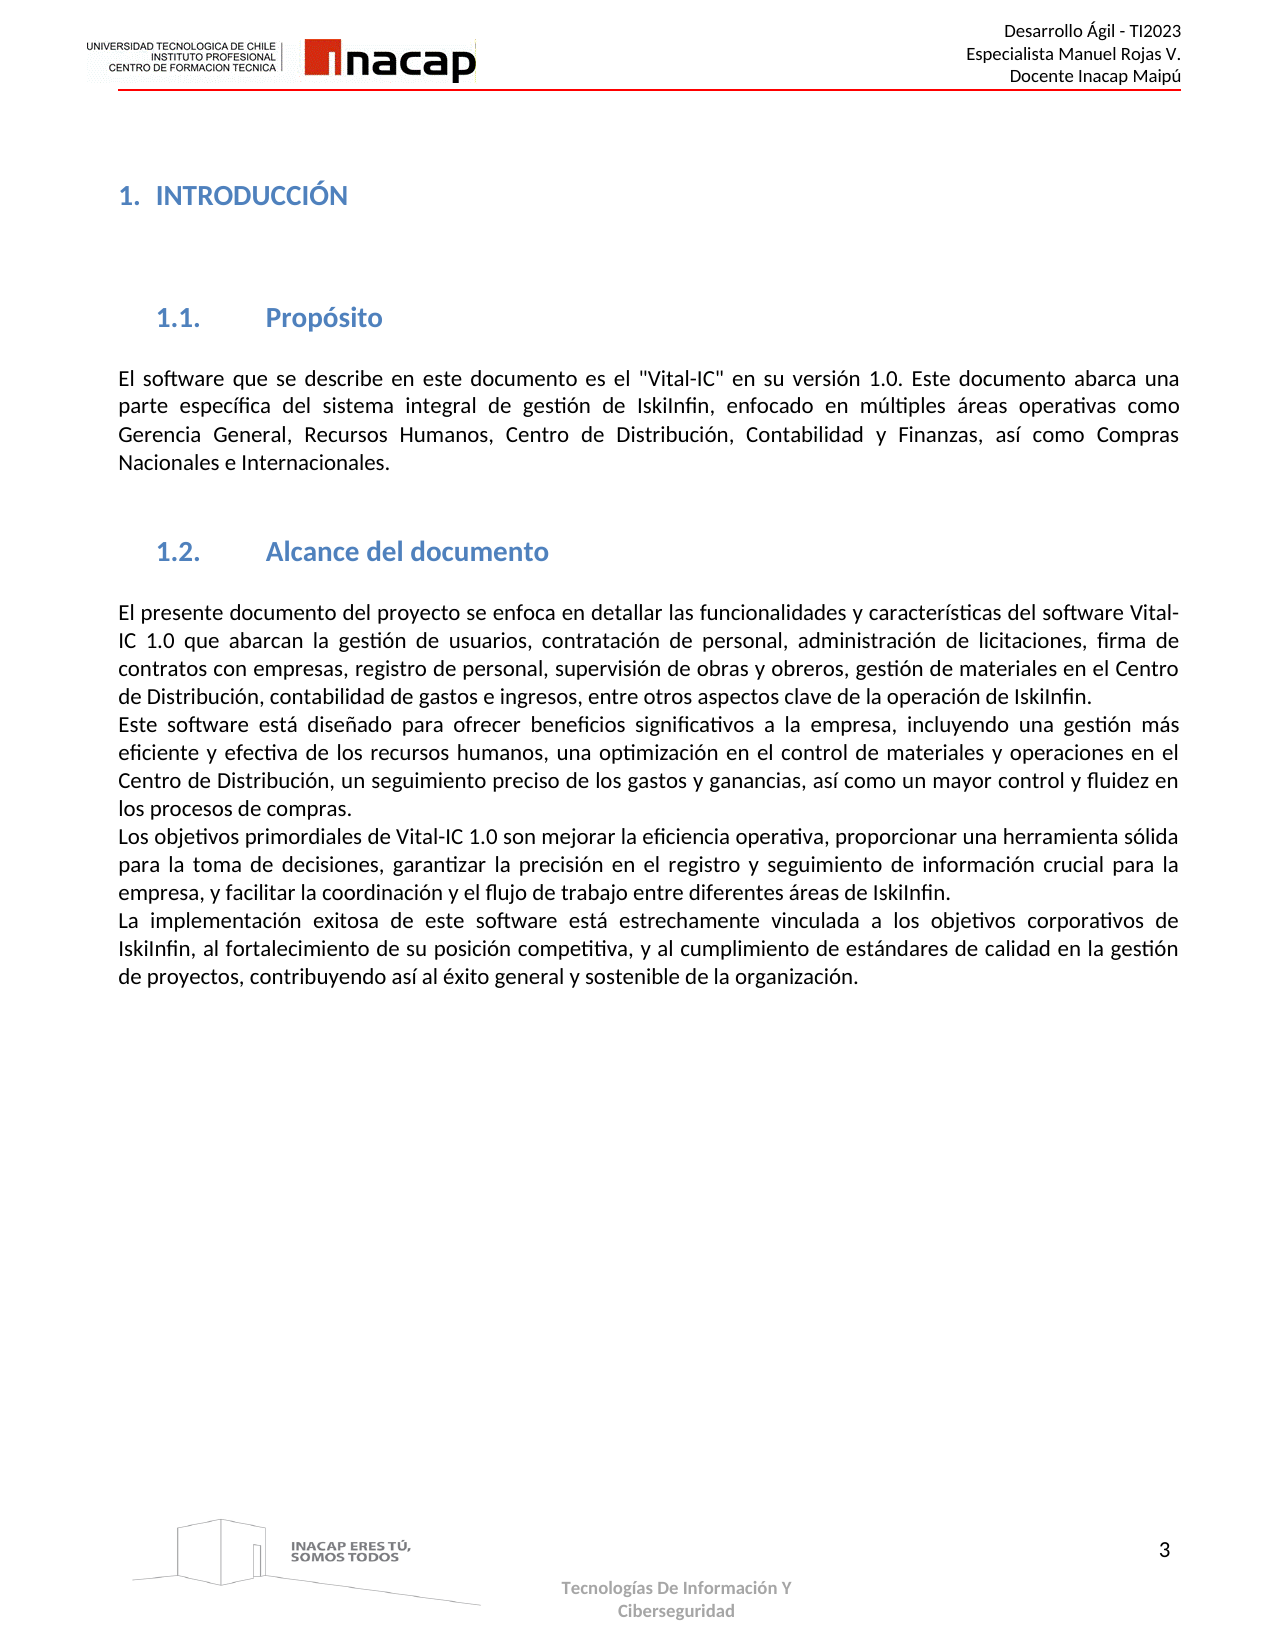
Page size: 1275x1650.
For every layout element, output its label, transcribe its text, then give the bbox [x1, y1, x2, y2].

picture [129, 1507, 482, 1611]
text Los objetivos primordiales de Vital-IC 1.0 son mejorar la eficiencia operativa, proporcionar una herramienta sólida para la toma de decisiones, garantizar la precisión en el registro y seguimiento de información crucial para la empresa, y facilitar la coordinación y el flujo de trabajo entre diferentes áreas de IskiInfin. [118, 822, 1181, 906]
text El software que se describe en este documento es el "Vital-IC" en su versión 1.0. Este documento abarca una parte específica del sistema integral de gestión de IskiInfin, enfocado en múltiples áreas operativas como Gerencia General, Recursos Humanos, Centro de Distribución, Contabilidad y Finanzas, así como Compras Nacionales e Internacionales. [118, 364, 1181, 476]
list INTRODUCCIÓN [118, 177, 1181, 212]
list Alcance del documento [156, 533, 1181, 568]
list Propósito [156, 299, 1181, 334]
text La implementación exitosa de este software está estrechamente vinculada a los objetivos corporativos de IskiInfin, al fortalecimiento de su posición competitiva, y al cumplimiento de estándares de calidad en la gestión de proyectos, contribuyendo así al éxito general y sostenible de la organización. [118, 906, 1181, 990]
text El presente documento del proyecto se enfoca en detallar las funcionalidades y características del software Vital-IC 1.0 que abarcan la gestión de usuarios, contratación de personal, administración de licitaciones, firma de contratos con empresas, registro de personal, supervisión de obras y obreros, gestión de materiales en el Centro de Distribución, contabilidad de gastos e ingresos, entre otros aspectos clave de la operación de IskiInfin. [118, 598, 1181, 710]
picture [75, 24, 488, 104]
text Este software está diseñado para ofrecer beneficios significativos a la empresa, incluyendo una gestión más eficiente y efectiva de los recursos humanos, una optimización en el control de materiales y operaciones en el Centro de Distribución, un seguimiento preciso de los gastos y ganancias, así como un mayor control y fluidez en los procesos de compras. [118, 710, 1181, 822]
